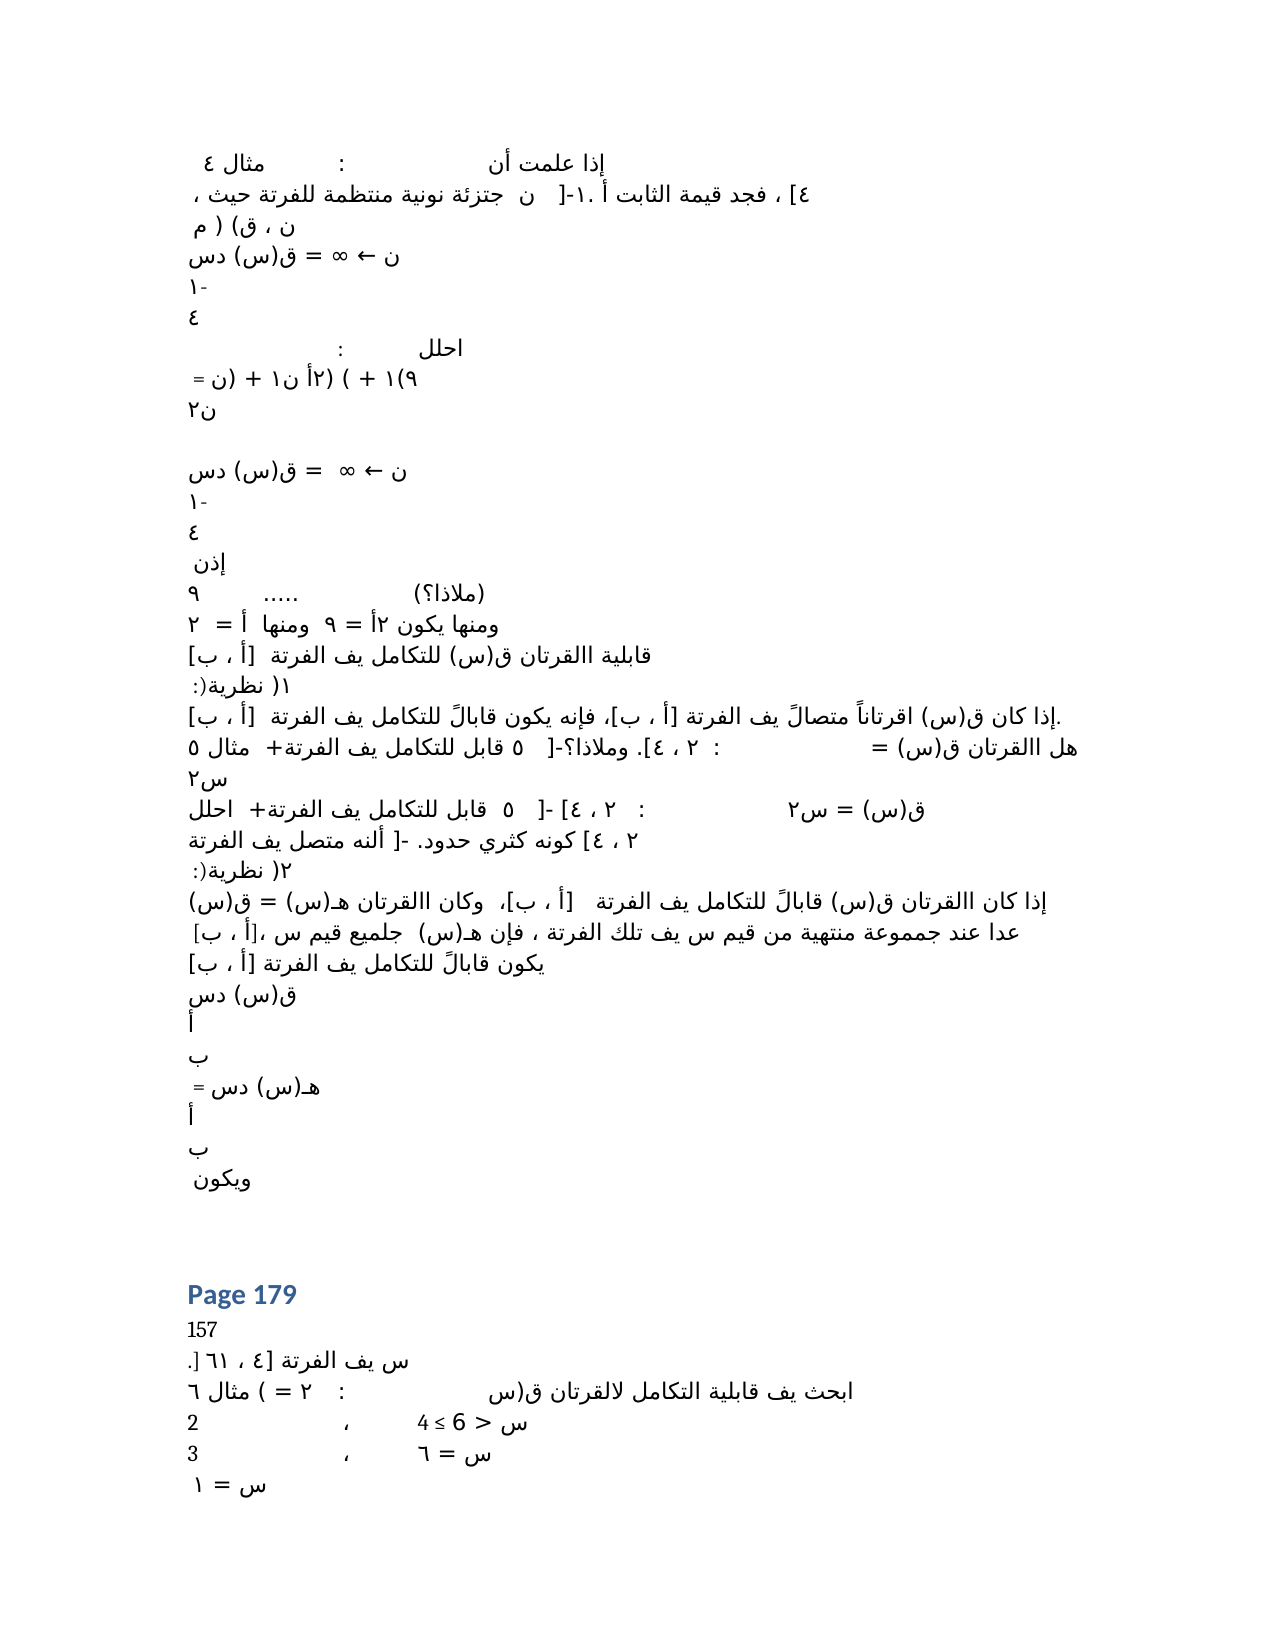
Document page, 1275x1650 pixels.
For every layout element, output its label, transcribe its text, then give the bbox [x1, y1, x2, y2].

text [187, 150, 1087, 1222]
subtitle Page 179 [187, 1276, 1087, 1312]
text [187, 1317, 1087, 1498]
